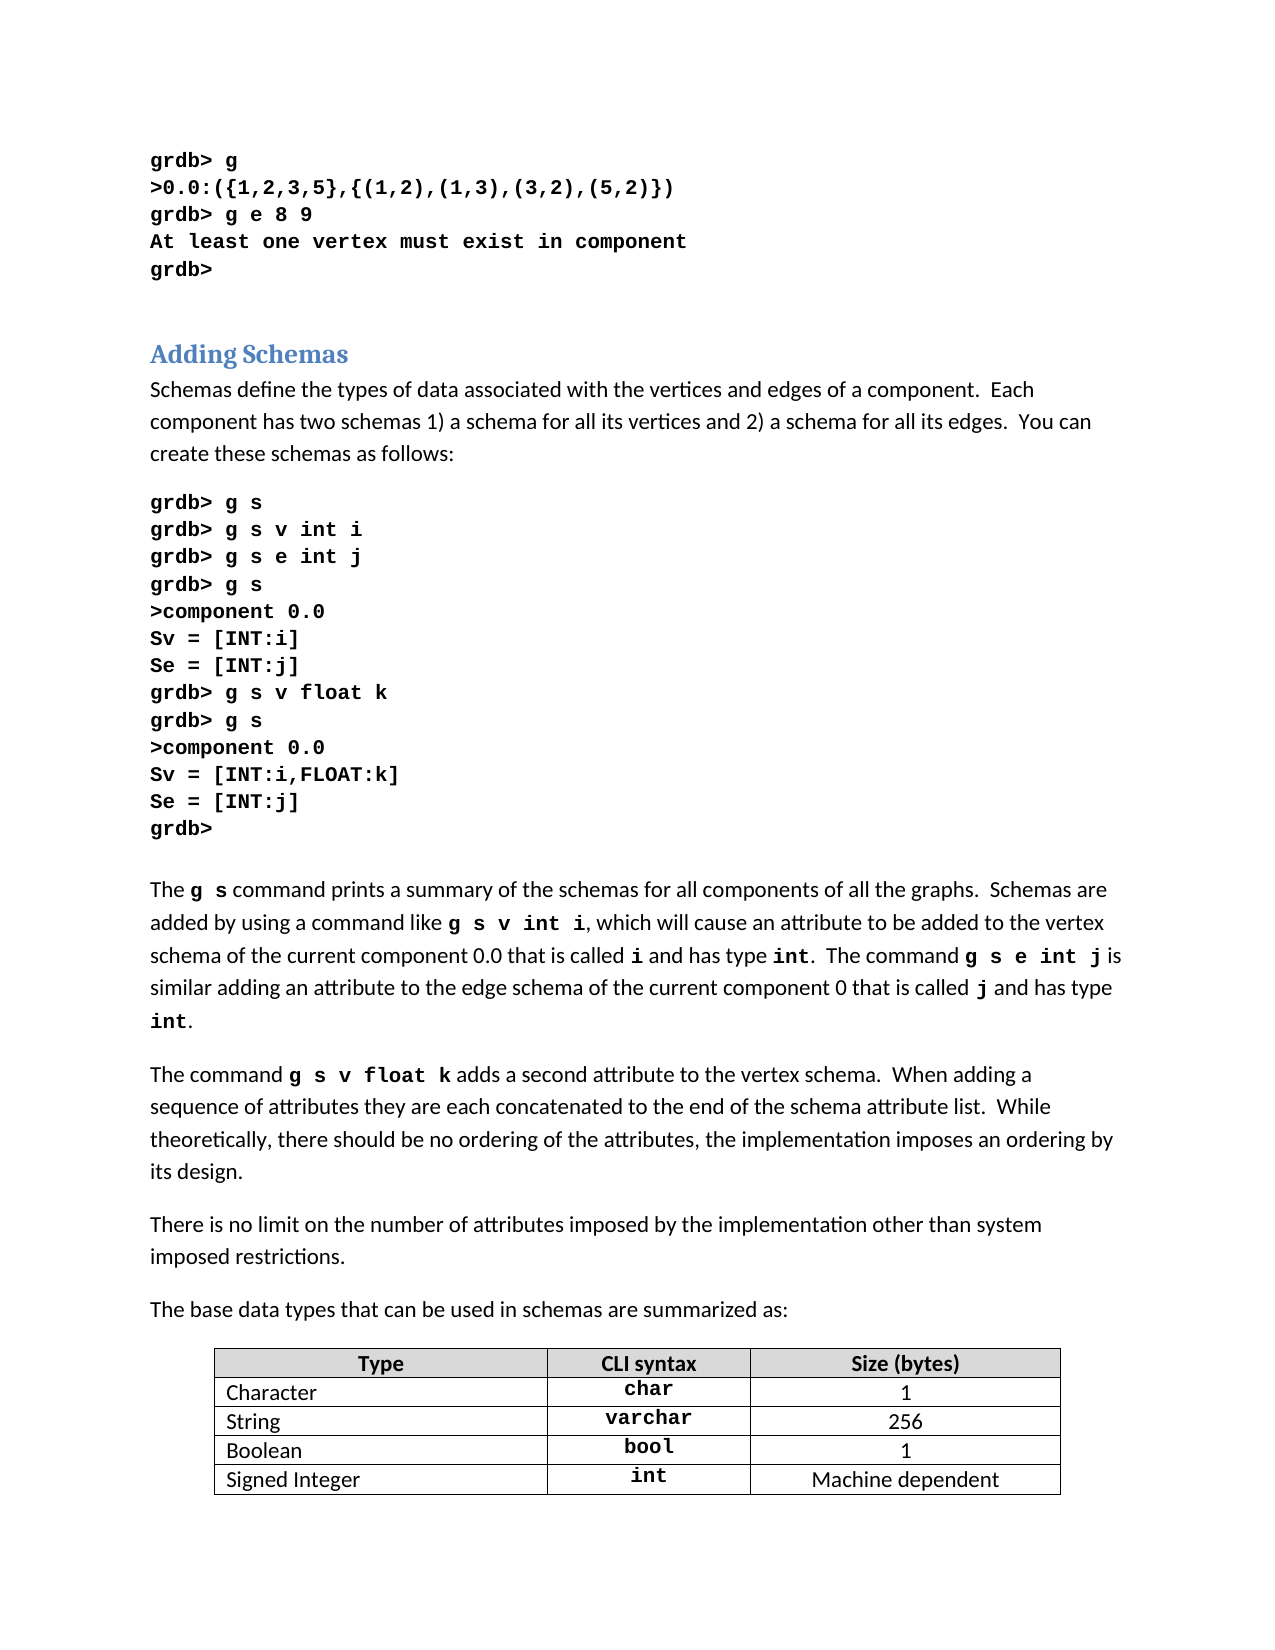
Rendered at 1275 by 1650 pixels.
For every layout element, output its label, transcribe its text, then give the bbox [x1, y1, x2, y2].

text The command g s v float k adds a second attribute to the vertex schema. When adding a sequence of attributes they are each concatenated to the end of the schema attribute list. While theoretically, there should be no ordering of the attributes, the implementation imposes an ordering by its design. [150, 1060, 1125, 1185]
text grdb> g s [150, 492, 1125, 516]
table_cell bool [548, 1436, 750, 1464]
text Schemas define the types of data associated with the vertices and edges of a component. Each component has two schemas 1) a schema for all its vertices and 2) a schema for all its edges. You can create these schemas as follows: [150, 375, 1125, 467]
table_cell Boolean [215, 1436, 547, 1464]
table_cell 1 [751, 1436, 1060, 1464]
text grdb> g s [150, 574, 1125, 597]
table_cell int [548, 1465, 750, 1493]
text Sv = [INT:i,FLOAT:k] [150, 764, 1125, 788]
text grdb> g e 8 9 [150, 204, 1125, 228]
text >component 0.0 [150, 737, 1125, 760]
text grdb> [150, 818, 1125, 842]
text grdb> g [150, 150, 1125, 174]
text Sv = [INT:i] [150, 628, 1125, 652]
table_cell 1 [751, 1378, 1060, 1406]
table_header CLI syntax [548, 1349, 750, 1377]
text >0.0:({1,2,3,5},{(1,2),(1,3),(3,2),(5,2)}) [150, 177, 1125, 201]
text grdb> g s v int i [150, 519, 1125, 543]
table_cell char [548, 1378, 750, 1406]
text grdb> g s v float k [150, 682, 1125, 706]
table_cell Signed Integer [215, 1465, 547, 1493]
text The base data types that can be used in schemas are summarized as: [150, 1295, 1125, 1323]
table_cell Character [215, 1378, 547, 1406]
table_cell String [215, 1407, 547, 1435]
text There is no limit on the number of attributes imposed by the implementation other than system imposed restrictions. [150, 1210, 1125, 1270]
text grdb> g s [150, 709, 1125, 733]
subtitle Adding Schemas [150, 339, 1125, 370]
text At least one vertex must exist in component [150, 232, 1125, 255]
text >component 0.0 [150, 601, 1125, 624]
table_header Type [215, 1349, 547, 1377]
table_cell varchar [548, 1407, 750, 1435]
text grdb> g s e int j [150, 546, 1125, 570]
text Se = [INT:j] [150, 655, 1125, 679]
table_cell 256 [751, 1407, 1060, 1435]
text grdb> [150, 259, 1125, 282]
text Se = [INT:j] [150, 791, 1125, 815]
table_cell Machine dependent [751, 1465, 1060, 1493]
table_header Size (bytes) [751, 1349, 1060, 1377]
text The g s command prints a summary of the schemas for all components of all the graphs. Schemas are added by using a command like g s v int i, which will cause an attribute to be added to the vertex schema of the current component 0.0 that is called i and has type int. The command g s e int j is similar adding an attribute to the edge schema of the current component 0 that is called j and has type int. [150, 875, 1125, 1035]
